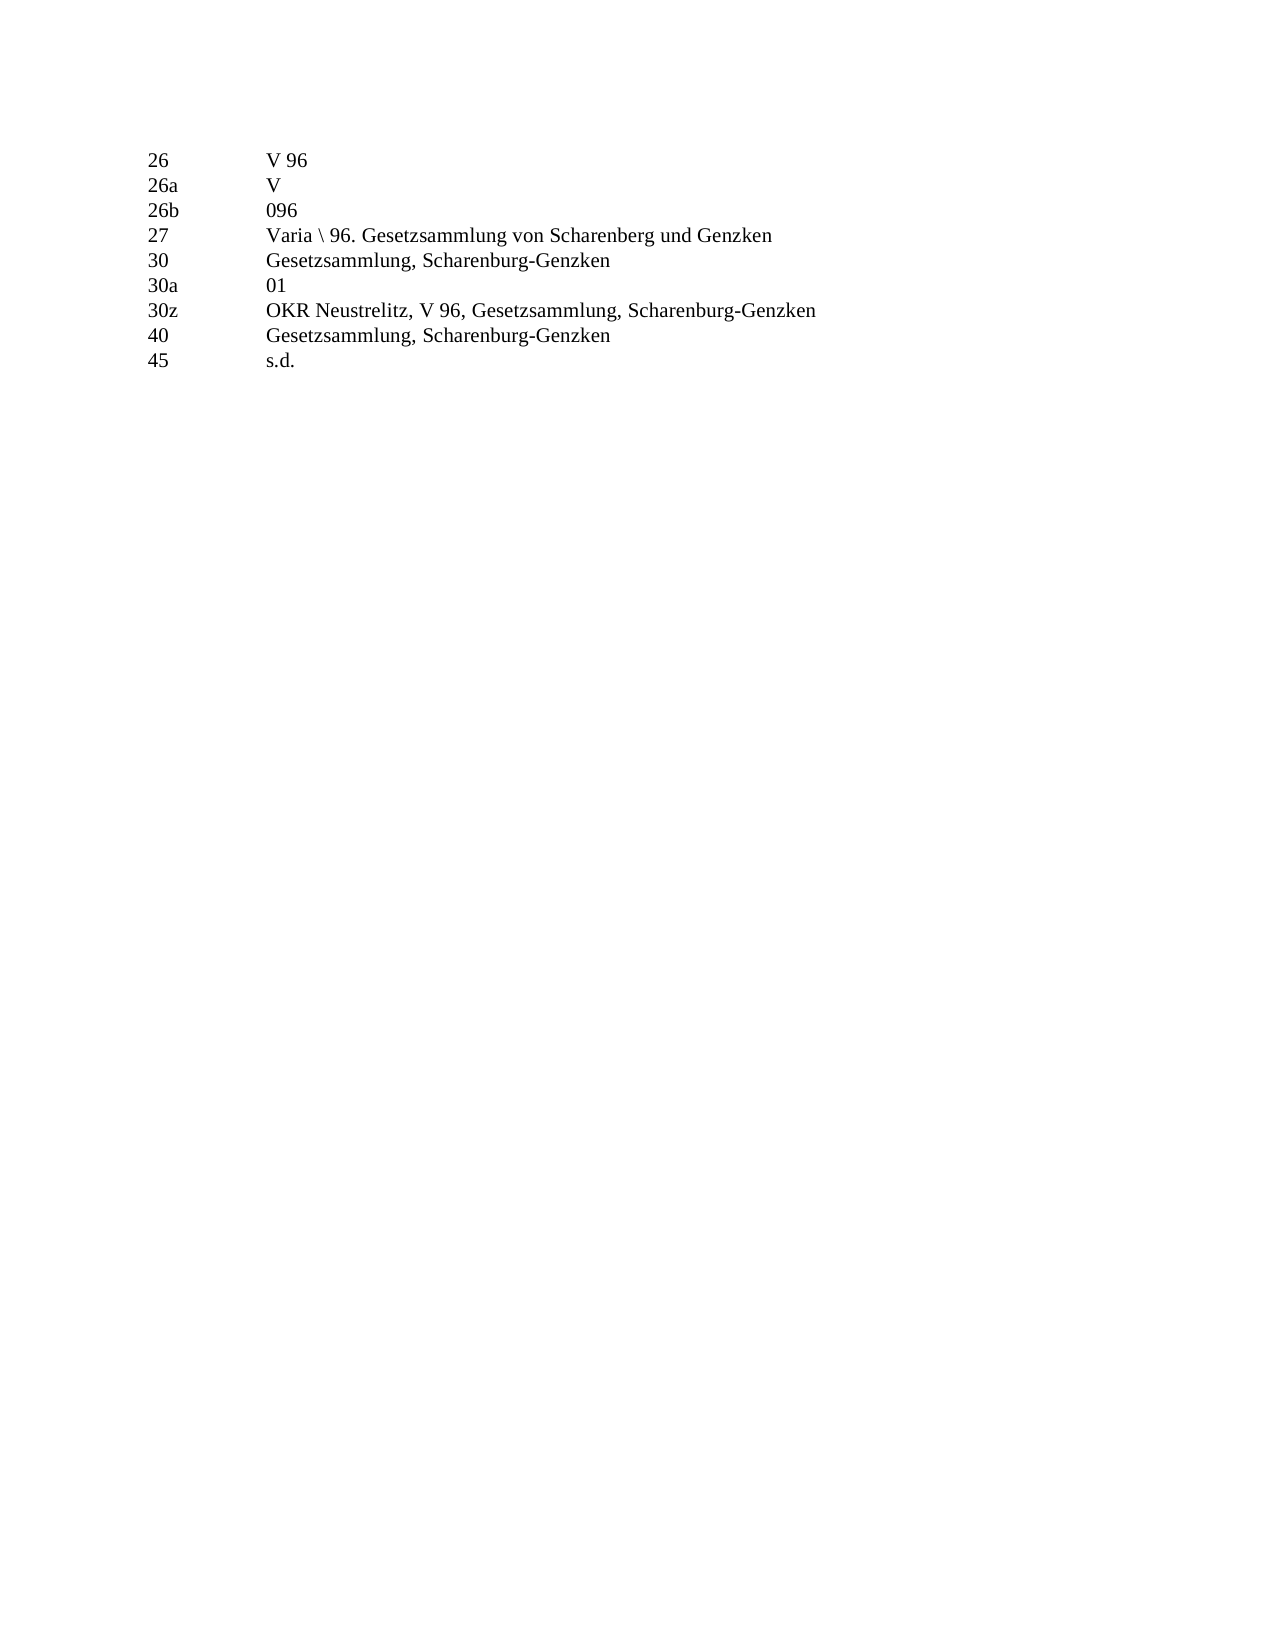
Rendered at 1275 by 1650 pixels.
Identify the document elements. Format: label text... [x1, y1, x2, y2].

text 30z OKR Neustrelitz, V 96, Gesetzsammlung, Scharenburg-Genzken [148, 298, 1127, 323]
text 40 s[Gesetzsammlung, p[Scharenburg]p-p[Genzken]p]s [148, 323, 1127, 348]
text 26 V 96 [148, 148, 1127, 173]
text 30 Gesetzsammlung, Scharenburg-Genzken [148, 248, 1127, 273]
text 30a 01 [148, 273, 1127, 298]
text 26b 096 [148, 198, 1127, 223]
text 27 Varia \ 96. Gesetzsammlung von Scharenberg und Genzken [148, 223, 1127, 248]
text 45 s.d. [148, 348, 1127, 373]
text 26a V [148, 173, 1127, 198]
